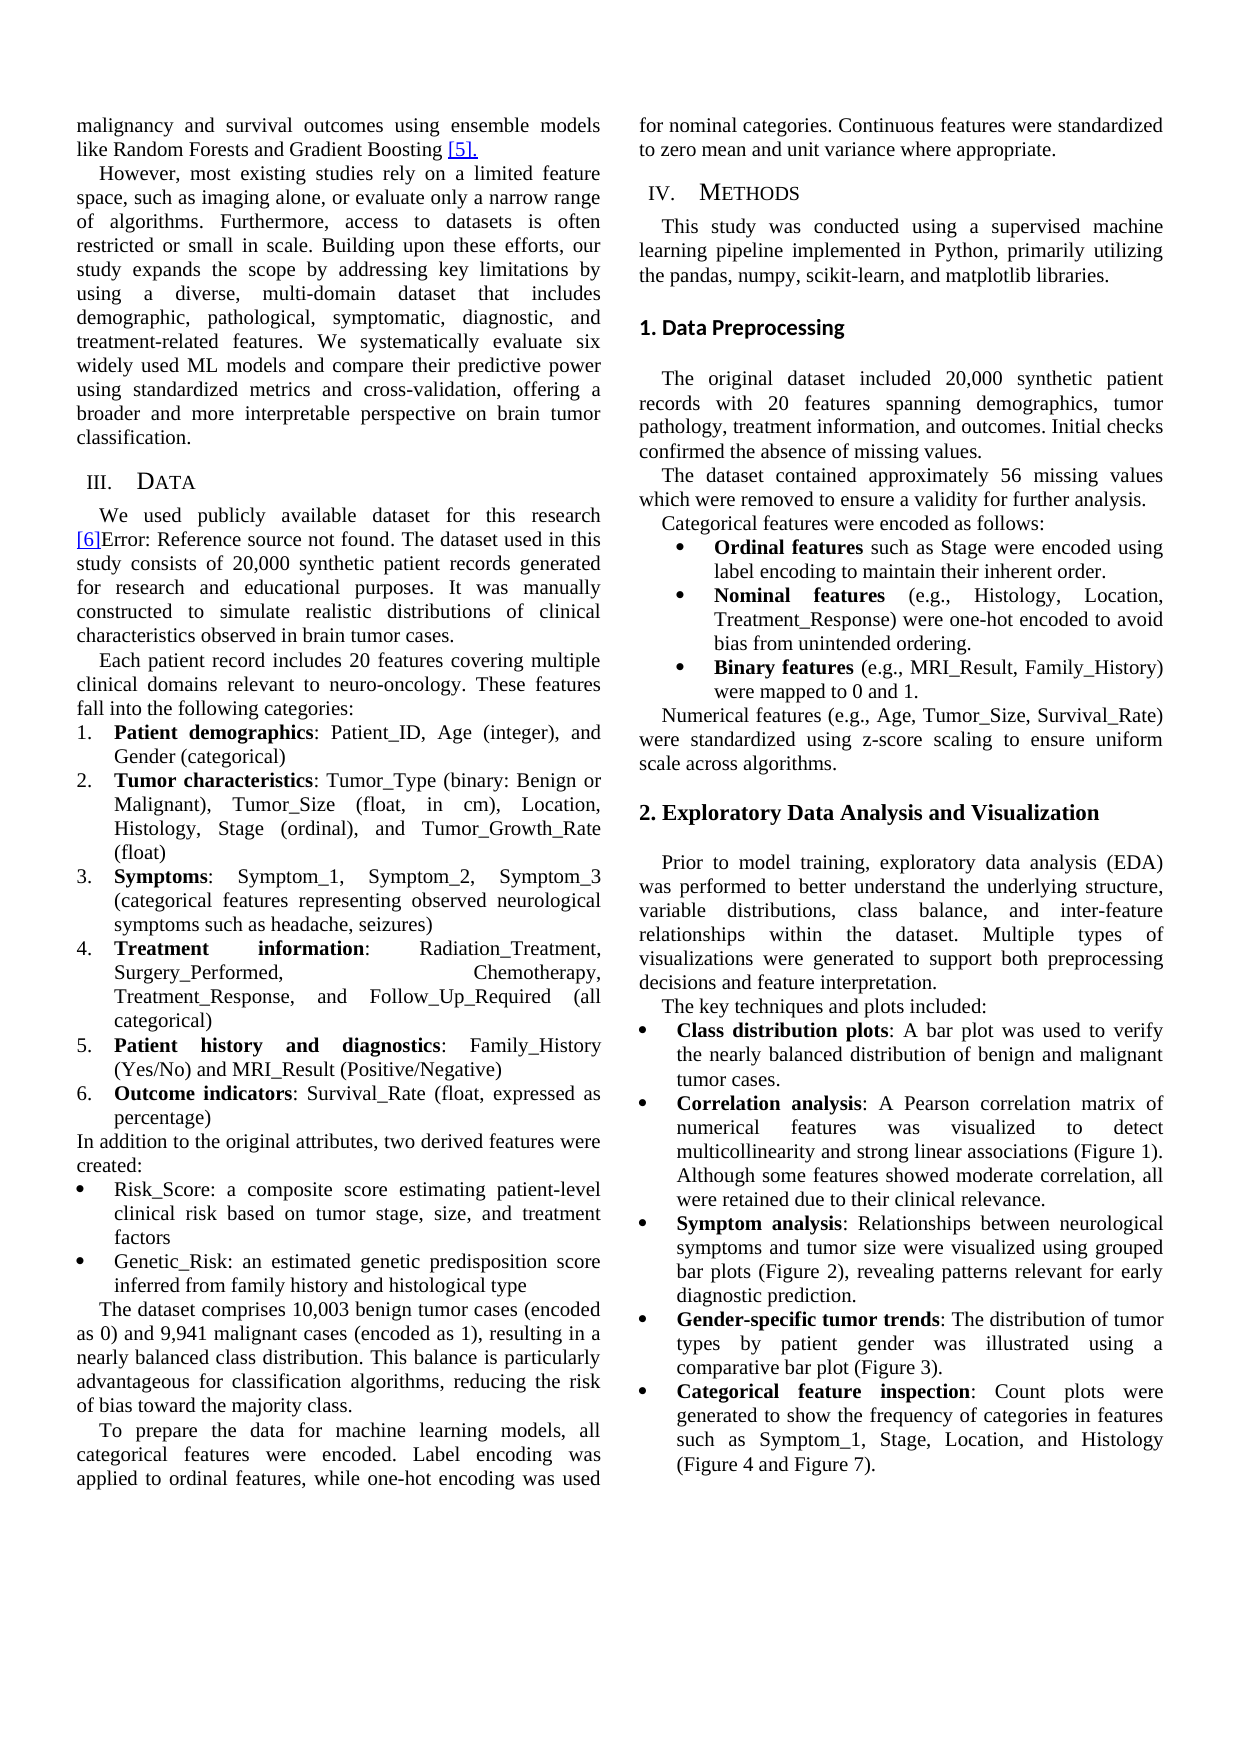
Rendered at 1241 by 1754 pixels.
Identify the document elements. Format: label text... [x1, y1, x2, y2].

list Gender-specific tumor trends: The distribution of tumor types by patient gender was illustrated using a comparative bar plot (Figure 3). [639, 1307, 1164, 1379]
text This study was conducted using a supervised machine learning pipeline implemented in Python, primarily utilizing the pandas, numpy, scikit-learn, and matplotlib libraries. [639, 214, 1164, 287]
text The original dataset included 20,000 synthetic patient records with 20 features spanning demographics, tumor pathology, treatment information, and outcomes. Initial checks confirmed the absence of missing values. [639, 366, 1164, 463]
list Risk_Score: a composite score estimating patient-level clinical risk based on tumor stage, size, and treatment factors [76, 1177, 601, 1249]
text Prior to model training, exploratory data analysis (EDA) was performed to better understand the underlying structure, variable distributions, class balance, and inter-feature relationships within the dataset. Multiple types of visualizations were generated to support both preprocessing decisions and feature interpretation. [639, 850, 1164, 994]
text The key techniques and plots included: [639, 994, 1164, 1018]
list Ordinal features such as Stage were encoded using label encoding to maintain their inherent order. [676, 535, 1164, 583]
text However, most existing studies rely on a limited feature space, such as imaging alone, or evaluate only a narrow range of algorithms. Furthermore, access to datasets is often restricted or small in scale. Building upon these efforts, our study expands the scope by addressing key limitations by using a diverse, multi-domain dataset that includes demographic, pathological, symptomatic, diagnostic, and treatment-related features. We systematically evaluate six widely used ML models and compare their predictive power using standardized metrics and cross-validation, offering a broader and more interpretable perspective on brain tumor classification. [76, 161, 601, 449]
list Treatment information: Radiation_Treatment, Surgery_Performed, Chemotherapy, Treatment_Response, and Follow_Up_Required (all categorical) [76, 936, 601, 1032]
list Nominal features (e.g., Histology, Location, Treatment_Response) were one-hot encoded to avoid bias from unintended ordering. [676, 583, 1164, 655]
text Each patient record includes 20 features covering multiple clinical domains relevant to neuro-oncology. These features fall into the following categories: [76, 647, 601, 720]
list Categorical feature inspection: Count plots were generated to show the frequency of categories in features such as Symptom_1, Stage, Location, and Histology (Figure 4 and Figure 7). [639, 1379, 1164, 1476]
text In addition to the original attributes, two derived features were created: [76, 1129, 601, 1177]
text Categorical features were encoded as follows: [639, 511, 1164, 535]
list Genetic_Risk: an estimated genetic predisposition score inferred from family history and histological type [76, 1249, 601, 1297]
list Patient history and diagnostics: Family_History (Yes/No) and MRI_Result (Positive/Negative) [76, 1032, 601, 1081]
text The dataset contained approximately 56 missing values which were removed to ensure a validity for further analysis. [639, 463, 1164, 511]
text Numerical features (e.g., Age, Tumor_Size, Survival_Rate) were standardized using z-score scaling to ensure uniform scale across algorithms. [639, 703, 1164, 775]
text To prepare the data for machine learning models, all categorical features were encoded. Label encoding was applied to ordinal features, while one-hot encoding was used for nominal categories. Continuous features were standardized to zero mean and unit variance where appropriate. [639, 112, 1164, 161]
text To prepare the data for machine learning models, all categorical features were encoded. Label encoding was applied to ordinal features, while one-hot encoding was used for nominal categories. Continuous features were standardized to zero mean and unit variance where appropriate. [76, 1417, 601, 1490]
list Class distribution plots: A bar plot was used to verify the nearly balanced distribution of benign and malignant tumor cases. [639, 1018, 1164, 1091]
list Symptoms: Symptom_1, Symptom_2, Symptom_3 (categorical features representing observed neurological symptoms such as headache, seizures) [76, 864, 601, 936]
text 1. Data Preprocessing [639, 313, 1164, 341]
text The dataset comprises 10,003 benign tumor cases (encoded as 0) and 9,941 malignant cases (encoded as 1), resulting in a nearly balanced class distribution. This balance is particularly advantageous for classification algorithms, reducing the risk of bias toward the majority class. [76, 1297, 601, 1417]
list Tumor characteristics: Tumor_Type (binary: Benign or Malignant), Tumor_Size (float, in cm), Location, Histology, Stage (ordinal), and Tumor_Growth_Rate (float) [76, 768, 601, 864]
list Correlation analysis: A Pearson correlation matrix of numerical features was visualized to detect multicollinearity and strong linear associations (Figure 1). Although some features showed moderate correlation, all were retained due to their clinical relevance. [639, 1091, 1164, 1211]
list Outcome indicators: Survival_Rate (float, expressed as percentage) [76, 1081, 601, 1129]
subtitle Methods [639, 177, 1164, 206]
list Symptom analysis: Relationships between neurological symptoms and tumor size were visualized using grouped bar plots (Figure 2), revealing patterns relevant for early diagnostic prediction. [639, 1211, 1164, 1307]
list Patient demographics: Patient_ID, Age (integer), and Gender (categorical) [76, 720, 601, 768]
text 2. Exploratory Data Analysis and Visualization [639, 799, 1164, 826]
list Binary features (e.g., MRI_Result, Family_History) were mapped to 0 and 1. [676, 655, 1164, 703]
subtitle Data [76, 466, 601, 495]
